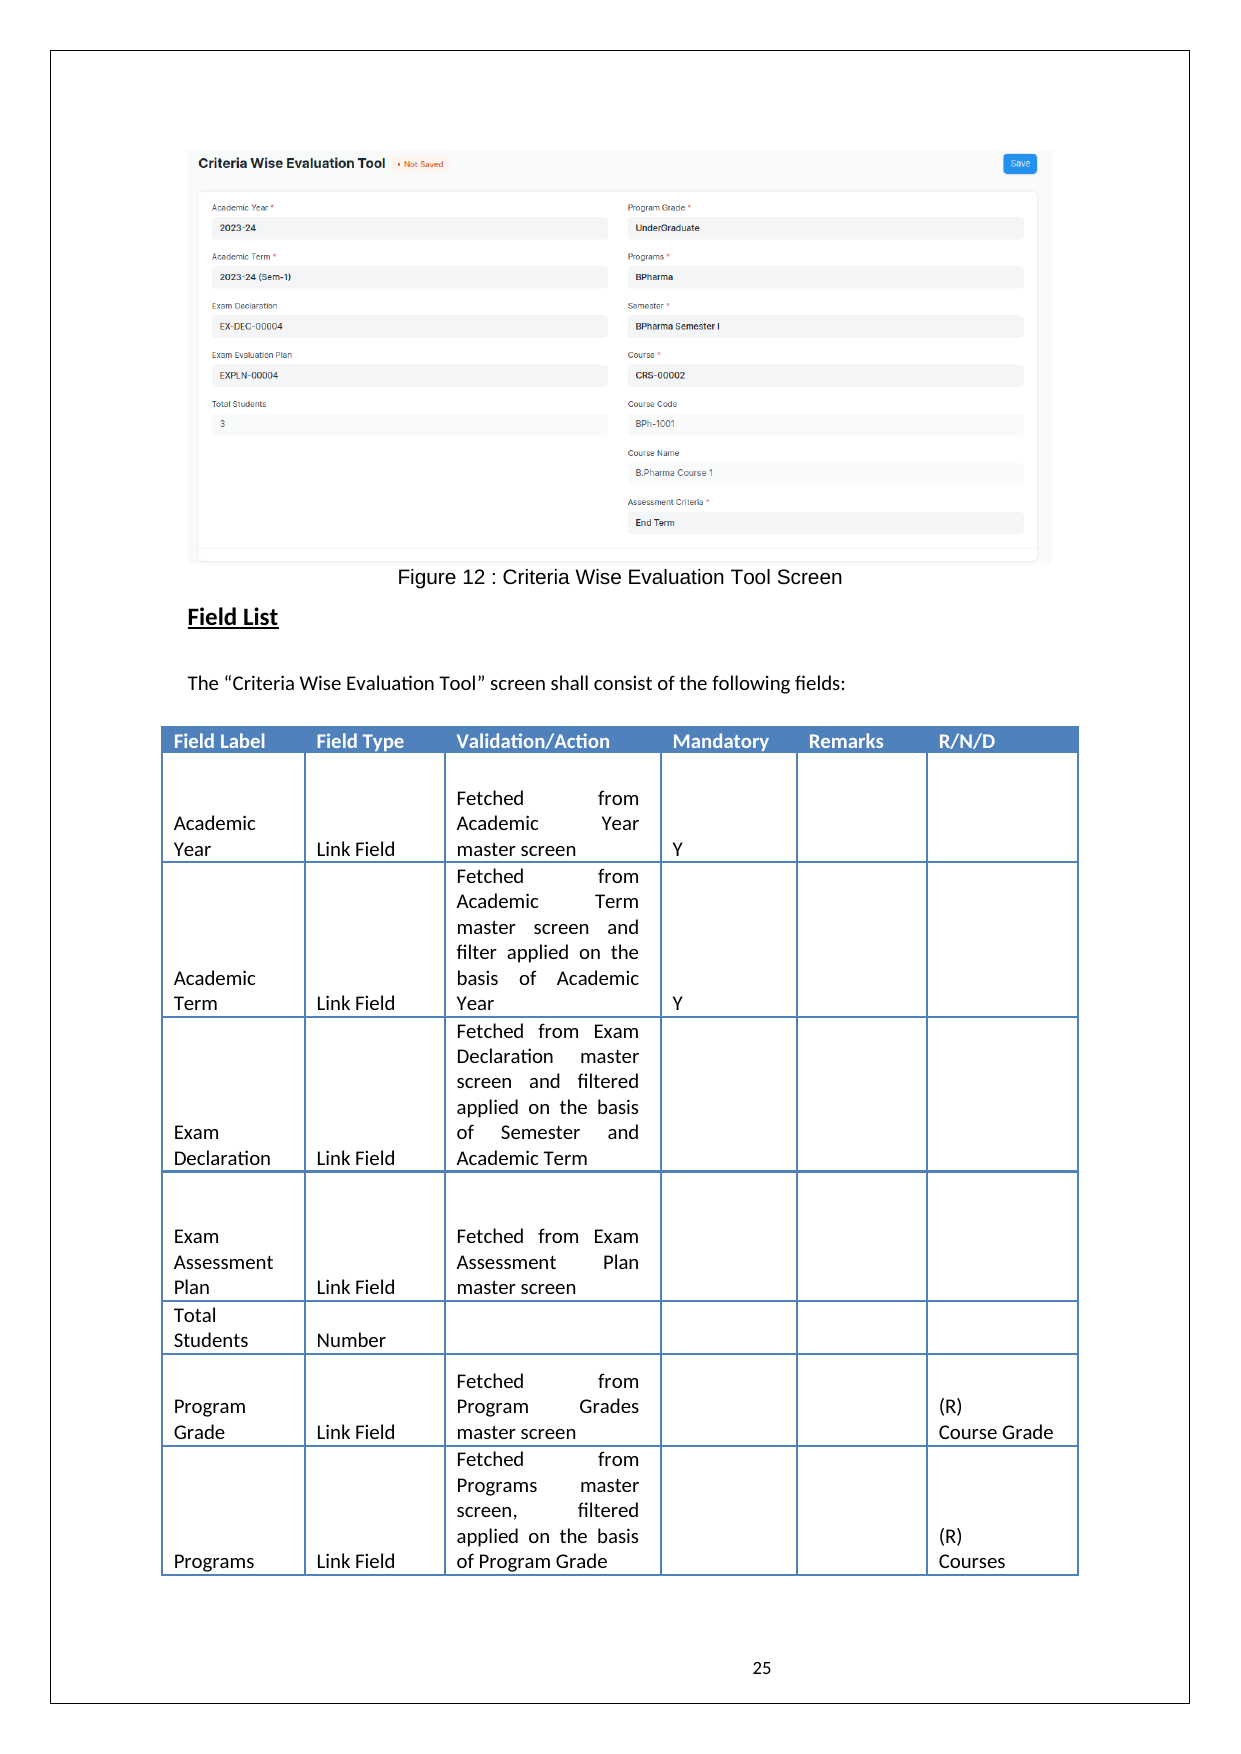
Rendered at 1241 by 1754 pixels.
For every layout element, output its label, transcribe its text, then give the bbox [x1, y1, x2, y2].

table_cell Number [306, 1302, 444, 1353]
table_header Field Type [306, 728, 444, 753]
table_cell Y [662, 758, 796, 861]
table_cell (R) Courses [928, 1447, 1077, 1574]
table_header R/N/D [928, 728, 1077, 753]
table_cell [928, 1173, 1077, 1300]
table_cell Link Field [306, 1173, 444, 1300]
text The “Criteria Wise Evaluation Tool” screen shall consist of the following fields: [187, 670, 1042, 695]
table_cell [798, 1018, 926, 1170]
table_cell [662, 1447, 796, 1574]
picture [187, 150, 1053, 565]
table_header Remarks [798, 728, 926, 753]
table_cell [446, 1302, 660, 1353]
table_cell [798, 1302, 926, 1353]
table_cell [928, 1018, 1077, 1170]
subtitle Field List [187, 601, 1053, 632]
table_cell Fetched from Academic Year master screen [446, 758, 660, 861]
table_cell Exam Declaration [163, 1018, 304, 1170]
table_cell Exam Assessment Plan [163, 1173, 304, 1300]
table_cell Program Grade [163, 1355, 304, 1444]
table_header Validation/Action [446, 728, 660, 753]
table_cell Link Field [306, 1447, 444, 1574]
table_cell [662, 1355, 796, 1444]
table_header Field Label [163, 728, 304, 753]
text Figure 12 : Criteria Wise Evaluation Tool Screen [187, 565, 1053, 589]
table_cell [662, 1302, 796, 1353]
table_cell Link Field [306, 1018, 444, 1170]
table_cell Total Students [163, 1302, 304, 1353]
table_cell (R) Course Grade [928, 1355, 1077, 1444]
table_cell [798, 1447, 926, 1574]
table_cell Fetched from Academic Term master screen and filter applied on the basis of Academic Year [446, 863, 660, 1016]
table_cell Link Field [306, 1355, 444, 1444]
table_cell Y [662, 863, 796, 1016]
table_cell [798, 863, 926, 1016]
table_cell Academic Term [163, 863, 304, 1016]
table_cell [928, 758, 1077, 861]
table_cell Link Field [306, 758, 444, 861]
table_cell Programs [163, 1447, 304, 1574]
table_cell [928, 1302, 1077, 1353]
table_cell [798, 1173, 926, 1300]
table_cell Fetched from Exam Assessment Plan master screen [446, 1173, 660, 1300]
table_cell [928, 863, 1077, 1016]
table_cell Fetched from Programs master screen, filtered applied on the basis of Program Grade [446, 1447, 660, 1574]
table_cell [798, 1355, 926, 1444]
table_cell Fetched from Program Grades master screen [446, 1355, 660, 1444]
table_cell Fetched from Exam Declaration master screen and filtered applied on the basis of Semester and Academic Term [446, 1018, 660, 1170]
table_cell [798, 758, 926, 861]
table_cell Academic Year [163, 758, 304, 861]
table_header Mandatory [662, 728, 796, 753]
table_cell [662, 1173, 796, 1300]
table_cell Link Field [306, 863, 444, 1016]
table_cell [662, 1018, 796, 1170]
